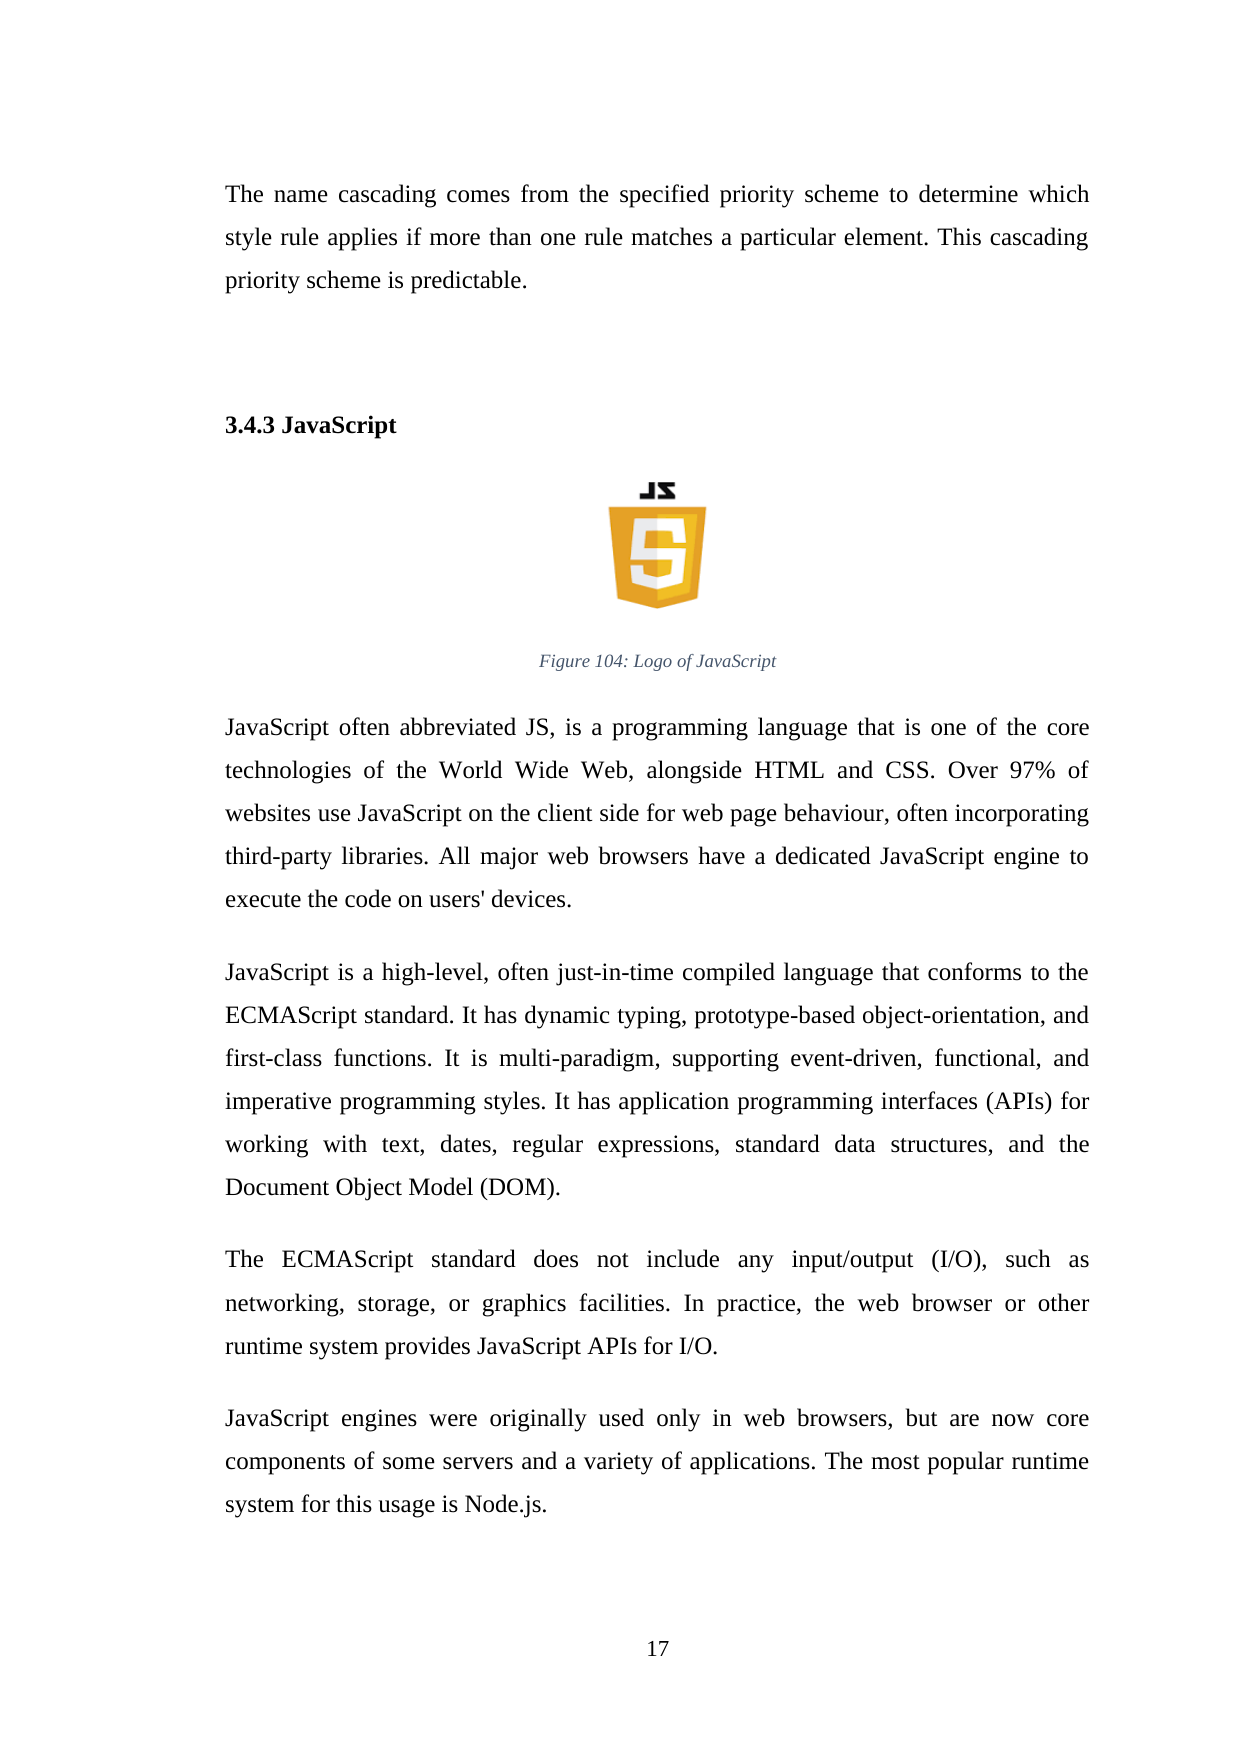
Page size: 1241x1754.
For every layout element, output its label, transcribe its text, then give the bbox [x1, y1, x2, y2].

text The ECMAScript standard does not include any input/output (I/O), such as networking, storage, or graphics facilities. In practice, the web browser or other runtime system provides JavaScript APIs for I/O. [225, 1244, 1090, 1359]
text JavaScript often abbreviated JS, is a programming language that is one of the core technologies of the World Wide Web, alongside HTML and CSS. Over 97% of websites use JavaScript on the client side for web page behaviour, often incorporating third-party libraries. All major web browsers have a dedicated JavaScript engine to execute the code on users' devices. [225, 712, 1090, 913]
picture [547, 482, 768, 609]
text JavaScript engines were originally used only in web browsers, but are now core components of some servers and a variety of applications. The most popular runtime system for this usage is Node.js. [225, 1403, 1090, 1518]
text Figure 104: Logo of JavaScript [225, 650, 1090, 672]
text The name cascading comes from the specified priority scheme to determine which style rule applies if more than one rule matches a particular element. This cascading priority scheme is predictable. [225, 179, 1090, 294]
text 3.4.3 JavaScript [225, 410, 1090, 439]
text JavaScript is a high-level, often just-in-time compiled language that conforms to the ECMAScript standard. It has dynamic typing, prototype-based object-orientation, and first-class functions. It is multi-paradigm, supporting event-driven, functional, and imperative programming styles. It has application programming interfaces (APIs) for working with text, dates, regular expressions, standard data structures, and the Document Object Model (DOM). [225, 957, 1090, 1201]
